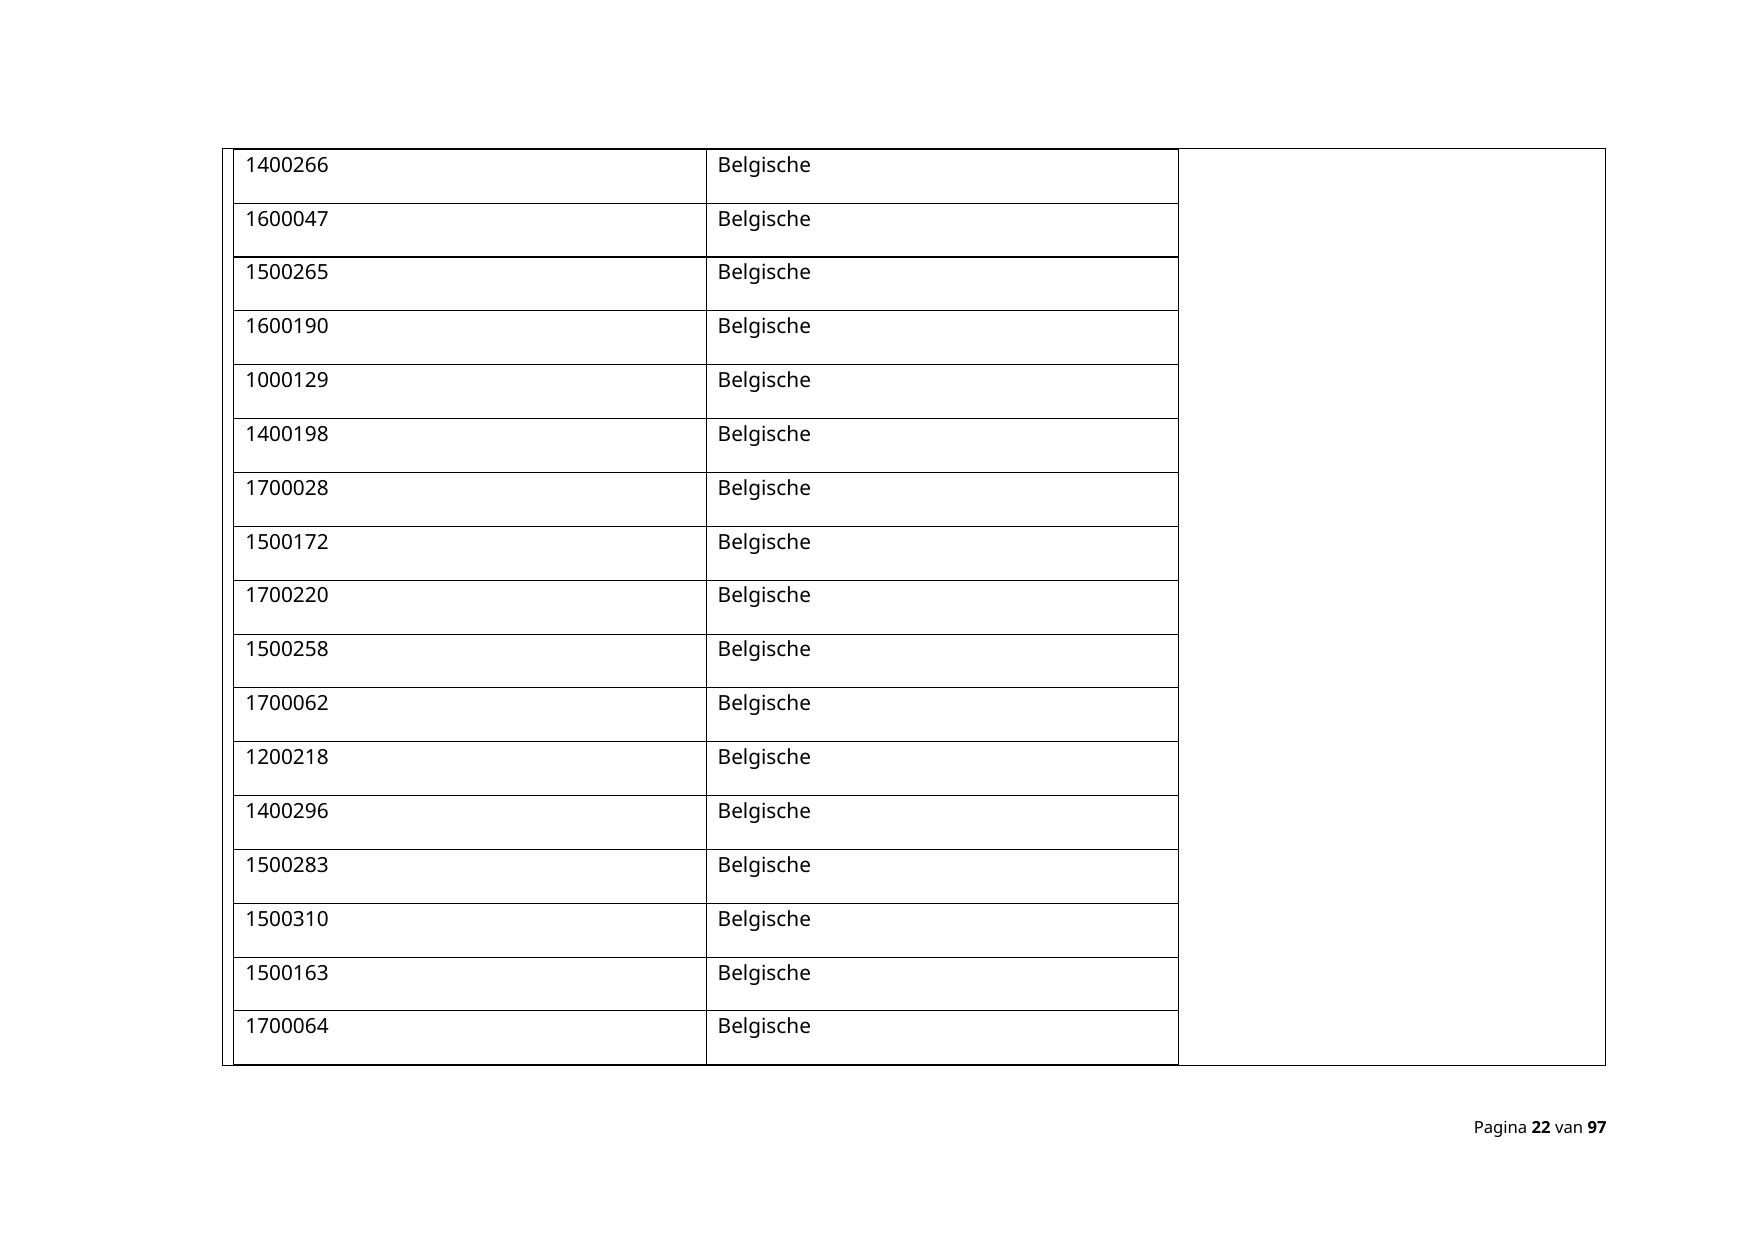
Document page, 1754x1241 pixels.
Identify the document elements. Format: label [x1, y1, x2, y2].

table_header [234, 258, 706, 310]
table_header [234, 1011, 706, 1064]
table_header [707, 688, 1178, 741]
table_header [707, 150, 1178, 203]
table_header [707, 419, 1178, 472]
table_header [234, 688, 706, 741]
table_header [707, 258, 1178, 310]
table_header [234, 850, 706, 903]
table_header [234, 473, 706, 526]
table_header [223, 149, 233, 1065]
table_header [707, 850, 1178, 903]
table_header [234, 635, 706, 687]
table_header [234, 365, 706, 418]
table_header [707, 742, 1178, 795]
table_header [234, 958, 706, 1010]
table_header [234, 742, 706, 795]
table_header [707, 365, 1178, 418]
table_header [707, 311, 1178, 364]
table_header [234, 311, 706, 364]
table_header [234, 419, 706, 472]
table_header [707, 635, 1178, 687]
table_header [234, 204, 706, 256]
table_header [234, 581, 706, 634]
table_header [707, 204, 1178, 256]
table_header [234, 527, 706, 580]
table_header [234, 150, 706, 203]
table_header [234, 904, 706, 957]
table_header [234, 796, 706, 849]
table_header [707, 1011, 1178, 1064]
table_header [707, 904, 1178, 957]
table_header [707, 958, 1178, 1010]
table_header [1179, 149, 1605, 1065]
table_header [707, 527, 1178, 580]
table_header [707, 796, 1178, 849]
table_header [707, 581, 1178, 634]
table_header [707, 473, 1178, 526]
